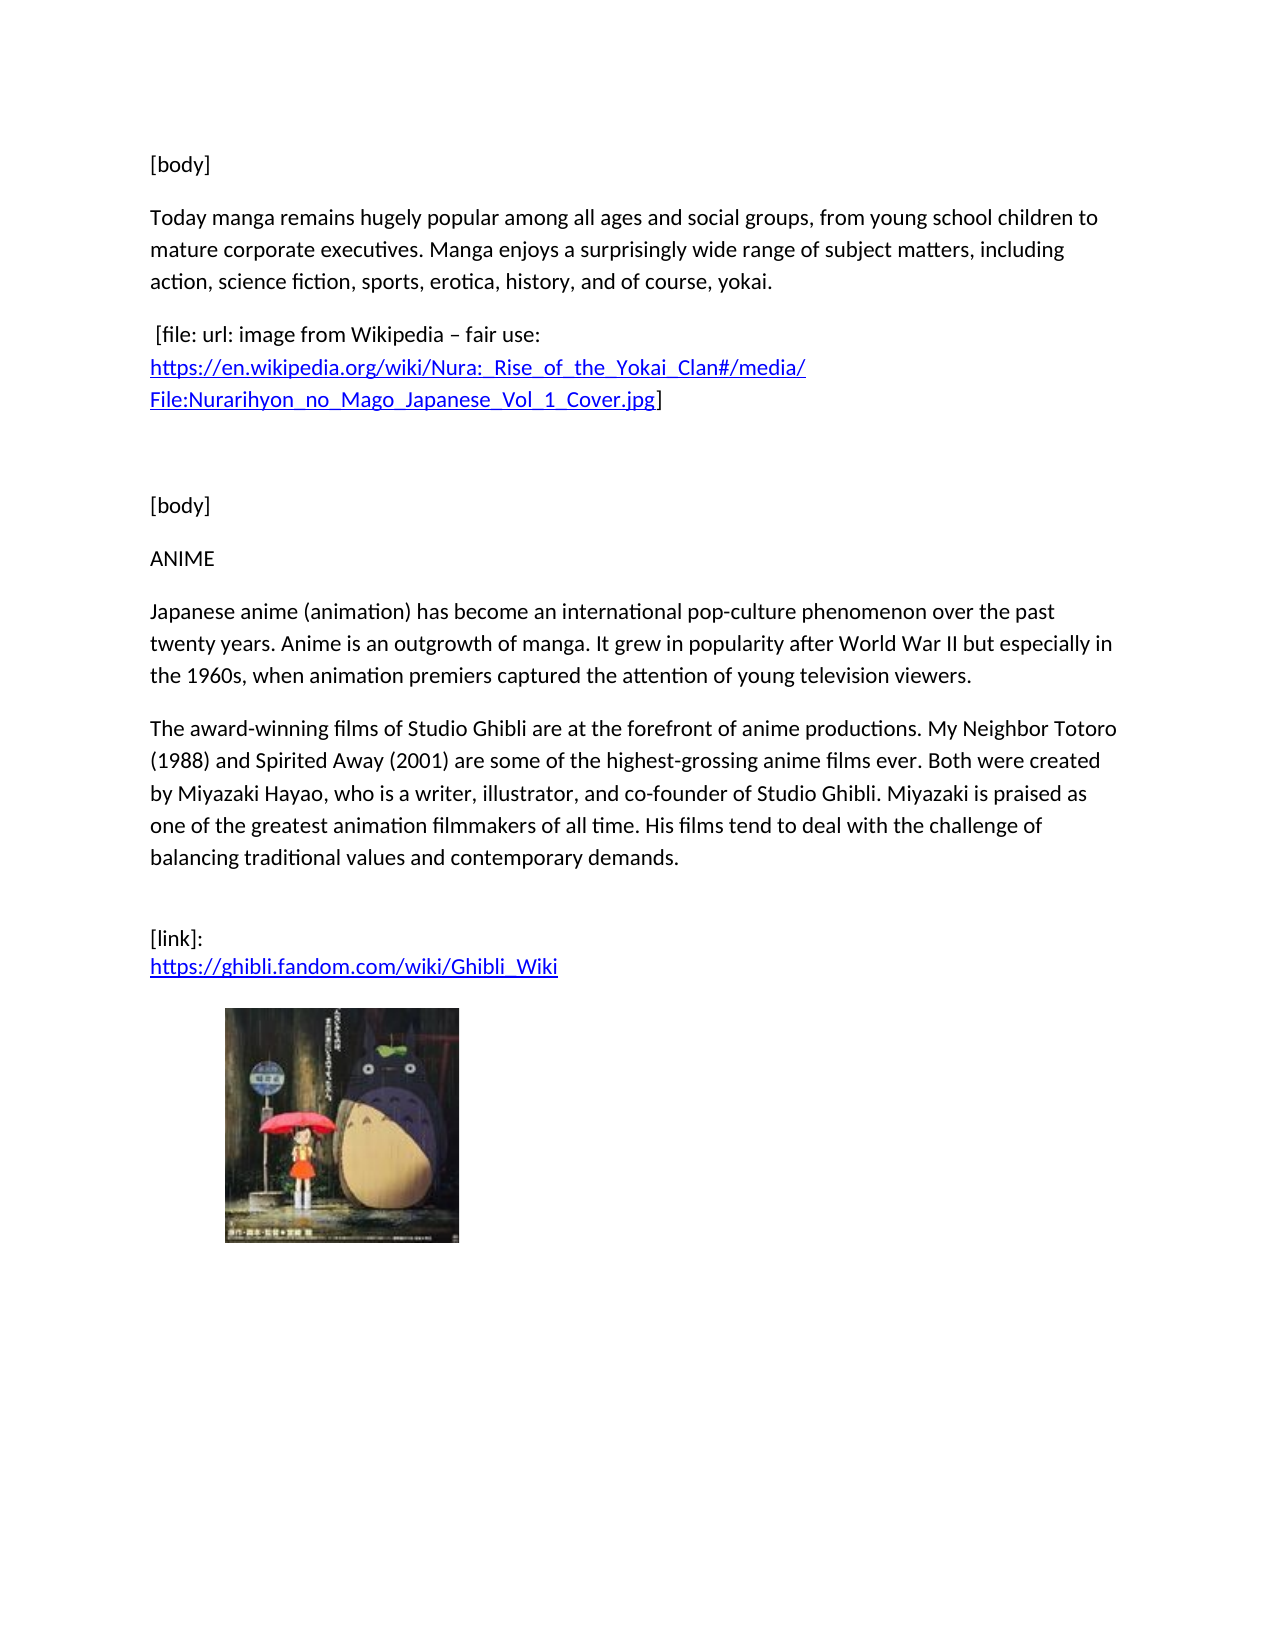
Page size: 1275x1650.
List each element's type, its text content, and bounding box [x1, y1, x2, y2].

picture [225, 1008, 460, 1243]
text [body] [150, 491, 1125, 519]
text Today manga remains hugely popular among all ages and social groups, from young school children to mature corporate executives. Manga enjoys a surprisingly wide range of subject matters, including action, science fiction, sports, erotica, history, and of course, yokai. [150, 203, 1125, 295]
text ANIME [150, 544, 1125, 572]
text https://ghibli.fandom.com/wiki/Ghibli_Wiki [150, 952, 1125, 980]
text The award-winning films of Studio Ghibli are at the forefront of anime productions. My Neighbor Totoro (1988) and Spirited Away (2001) are some of the highest-grossing anime films ever. Both were created by Miyazaki Hayao, who is a writer, illustrator, and co-founder of Studio Ghibli. Miyazaki is praised as one of the greatest animation filmmakers of all time. His films tend to deal with the challenge of balancing traditional values and contemporary demands. [150, 714, 1125, 871]
text [link]: [150, 924, 1125, 952]
text Japanese anime (animation) has become an international pop-culture phenomenon over the past twenty years. Anime is an outgrowth of manga. It grew in popularity after World War II but especially in the 1960s, when animation premiers captured the attention of young television viewers. [150, 597, 1125, 689]
text [file: url: image from Wikipedia – fair use: https://en.wikipedia.org/wiki/Nura:_Rise_of_the_Yokai_Clan#/media/File:Nurarihyon_no_Mago_Japanese_Vol_1_Cover.jpg] [150, 320, 1125, 413]
text [body] [150, 150, 1125, 178]
